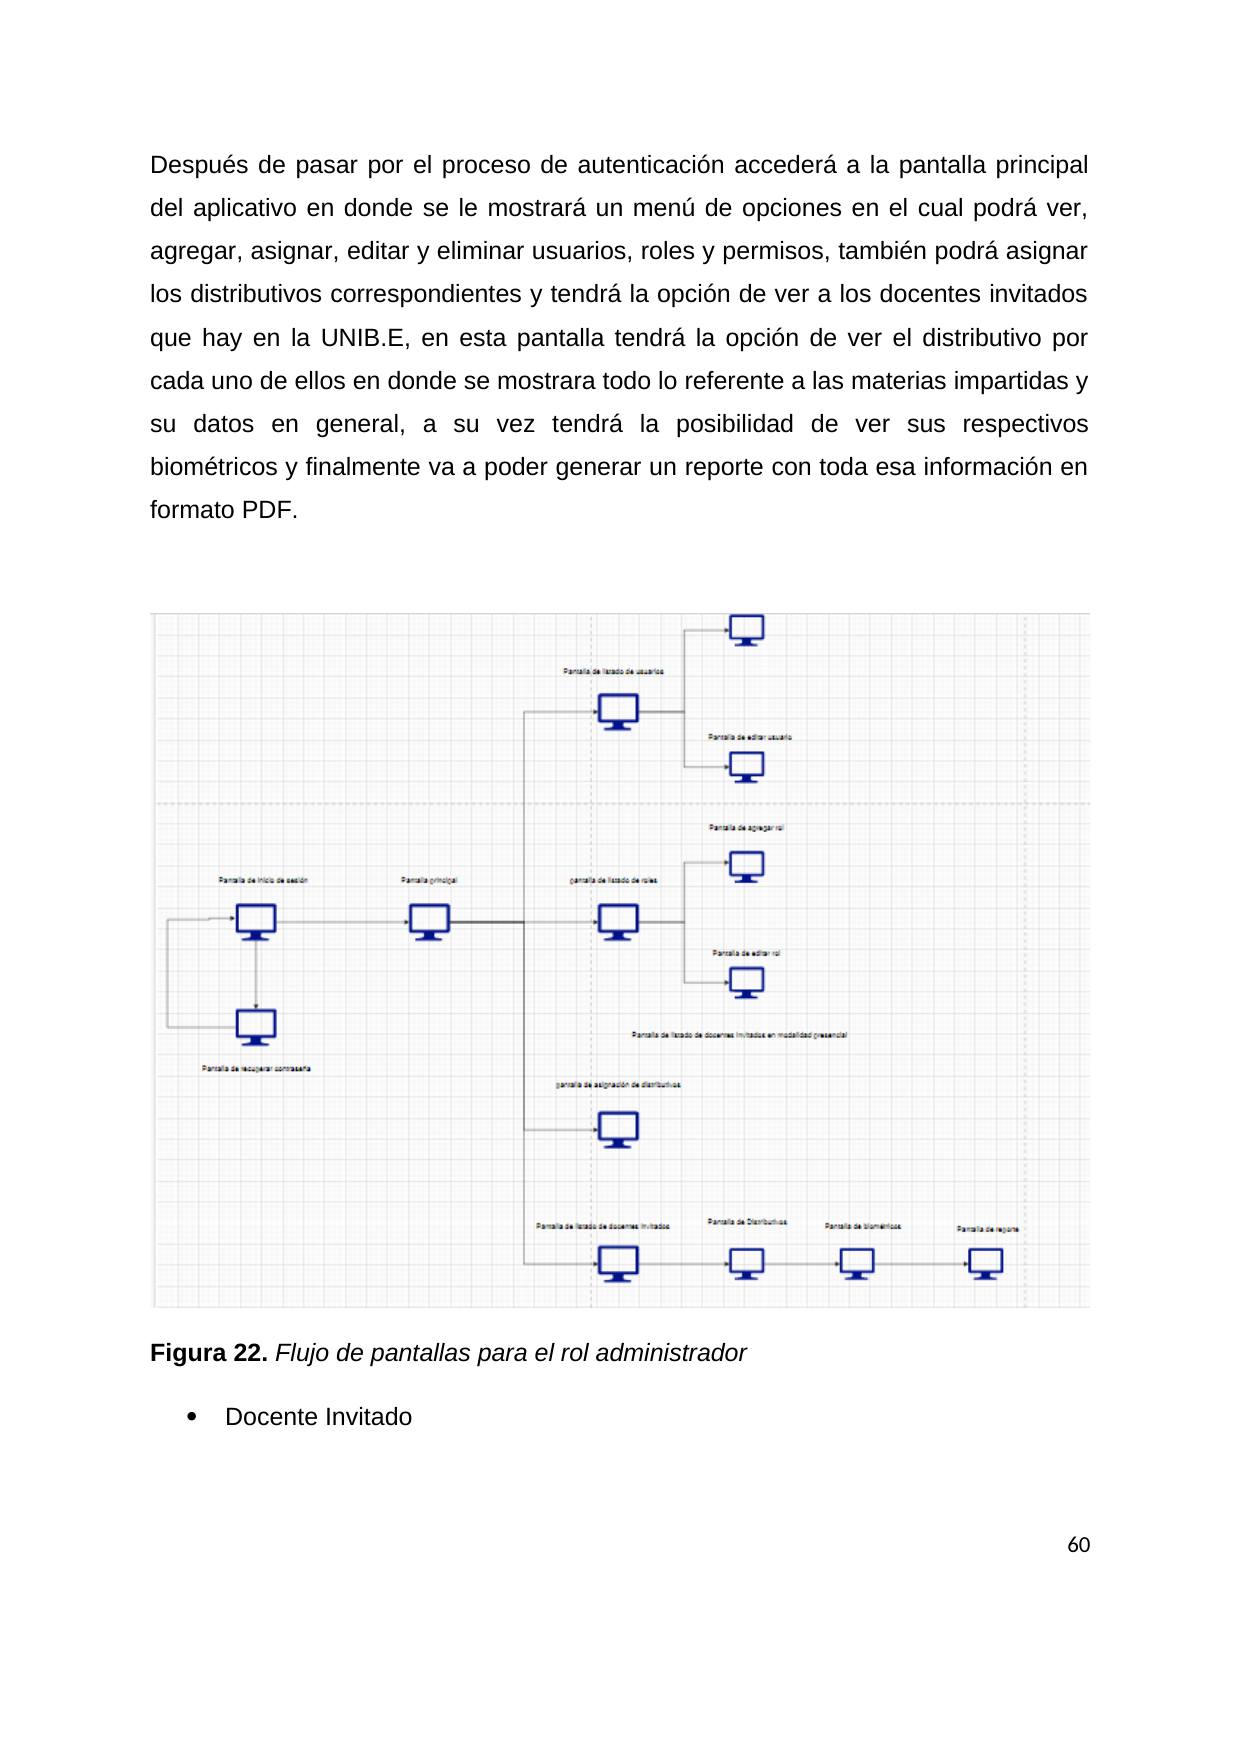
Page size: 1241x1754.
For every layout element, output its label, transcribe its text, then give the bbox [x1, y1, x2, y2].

text Después de pasar por el proceso de autenticación accederá a la pantalla principal del aplicativo en donde se le mostrará un menú de opciones en el cual podrá ver, agregar, asignar, editar y eliminar usuarios, roles y permisos, también podrá asignar los distributivos correspondientes y tendrá la opción de ver a los docentes invitados que hay en la UNIB.E, en esta pantalla tendrá la opción de ver el distributivo por cada uno de ellos en donde se mostrara todo lo referente a las materias impartidas y su datos en general, a su vez tendrá la posibilidad de ver sus respectivos biométricos y finalmente va a poder generar un reporte con toda esa información en formato PDF. [150, 150, 1090, 524]
list Docente Invitado [187, 1402, 1090, 1431]
text Figura 22. Flujo de pantallas para el rol administrador [150, 1338, 1090, 1367]
picture [150, 613, 1091, 1308]
